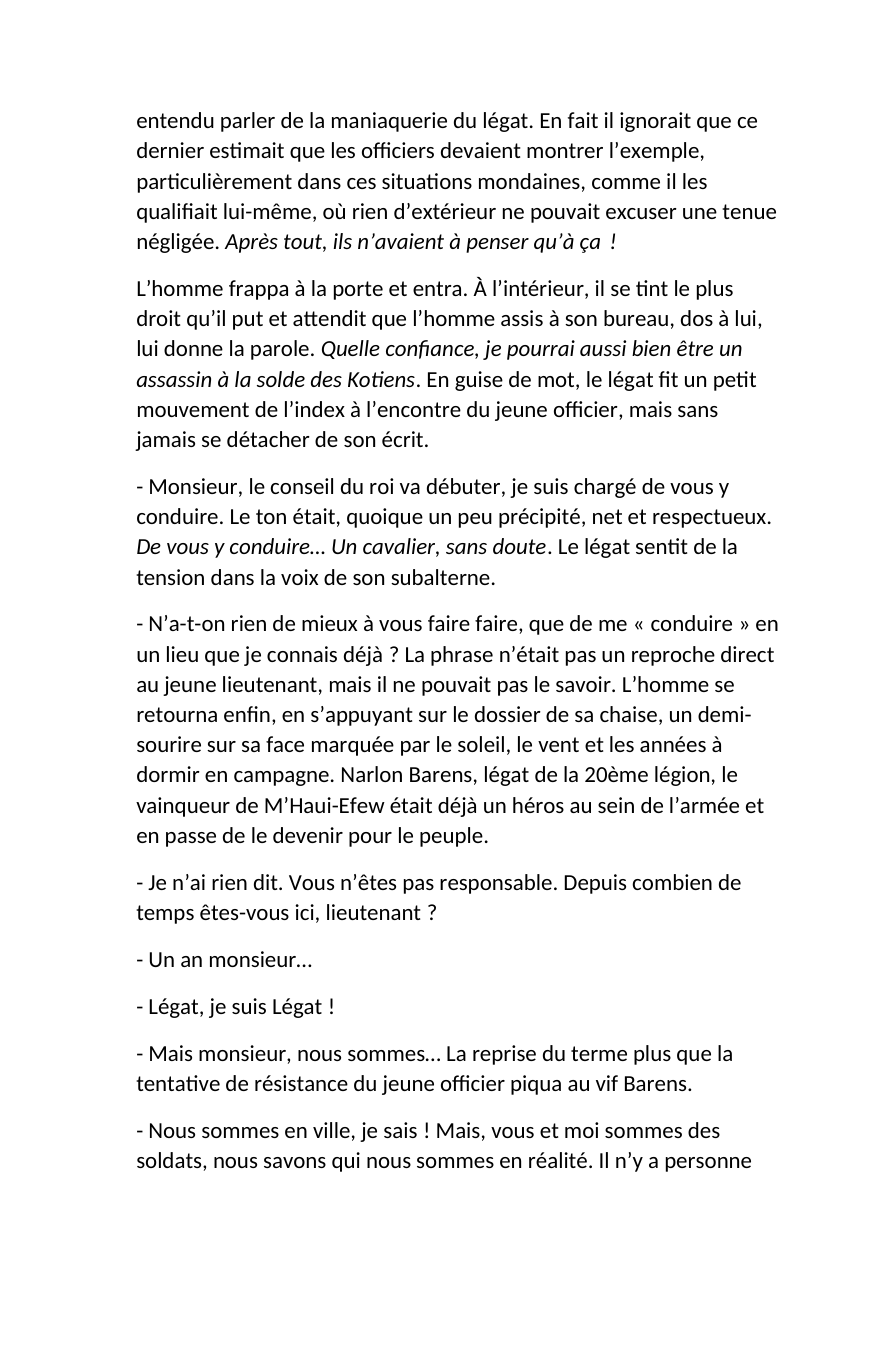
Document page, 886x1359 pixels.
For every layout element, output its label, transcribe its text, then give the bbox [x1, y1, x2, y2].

text - Mais monsieur, nous sommes… La reprise du terme plus que la tentative de résistance du jeune officier piqua au vif Barens. [136, 1039, 779, 1097]
text - Légat, je suis Légat ! [136, 992, 779, 1020]
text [136, 1116, 779, 1174]
text L’homme frappa à la porte et entra. À l’intérieur, il se tint le plus droit qu’il put et attendit que l’homme assis à son bureau, dos à lui, lui donne la parole. Quelle confiance, je pourrai aussi bien être un assassin à la solde des Kotiens. En guise de mot, le légat fit un petit mouvement de l’index à l’encontre du jeune officier, mais sans jamais se détacher de son écrit. [136, 274, 779, 453]
text - Monsieur, le conseil du roi va débuter, je suis chargé de vous y conduire. Le ton était, quoique un peu précipité, net et respectueux. De vous y conduire… Un cavalier, sans doute. Le légat sentit de la tension dans la voix de son subalterne. [136, 472, 779, 591]
text - Un an monsieur… [136, 945, 779, 973]
text - N’a-t-on rien de mieux à vous faire faire, que de me « conduire » en un lieu que je connais déjà ? La phrase n’était pas un reproche direct au jeune lieutenant, mais il ne pouvait pas le savoir. L’homme se retourna enfin, en s’appuyant sur le dossier de sa chaise, un demi-sourire sur sa face marquée par le soleil, le vent et les années à dormir en campagne. Narlon Barens, légat de la 20ème légion, le vainqueur de M’Haui-Efew était déjà un héros au sein de l’armée et en passe de le devenir pour le peuple. [136, 609, 779, 849]
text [136, 106, 779, 255]
text - Je n’ai rien dit. Vous n’êtes pas responsable. Depuis combien de temps êtes-vous ici, lieutenant ? [136, 868, 779, 926]
